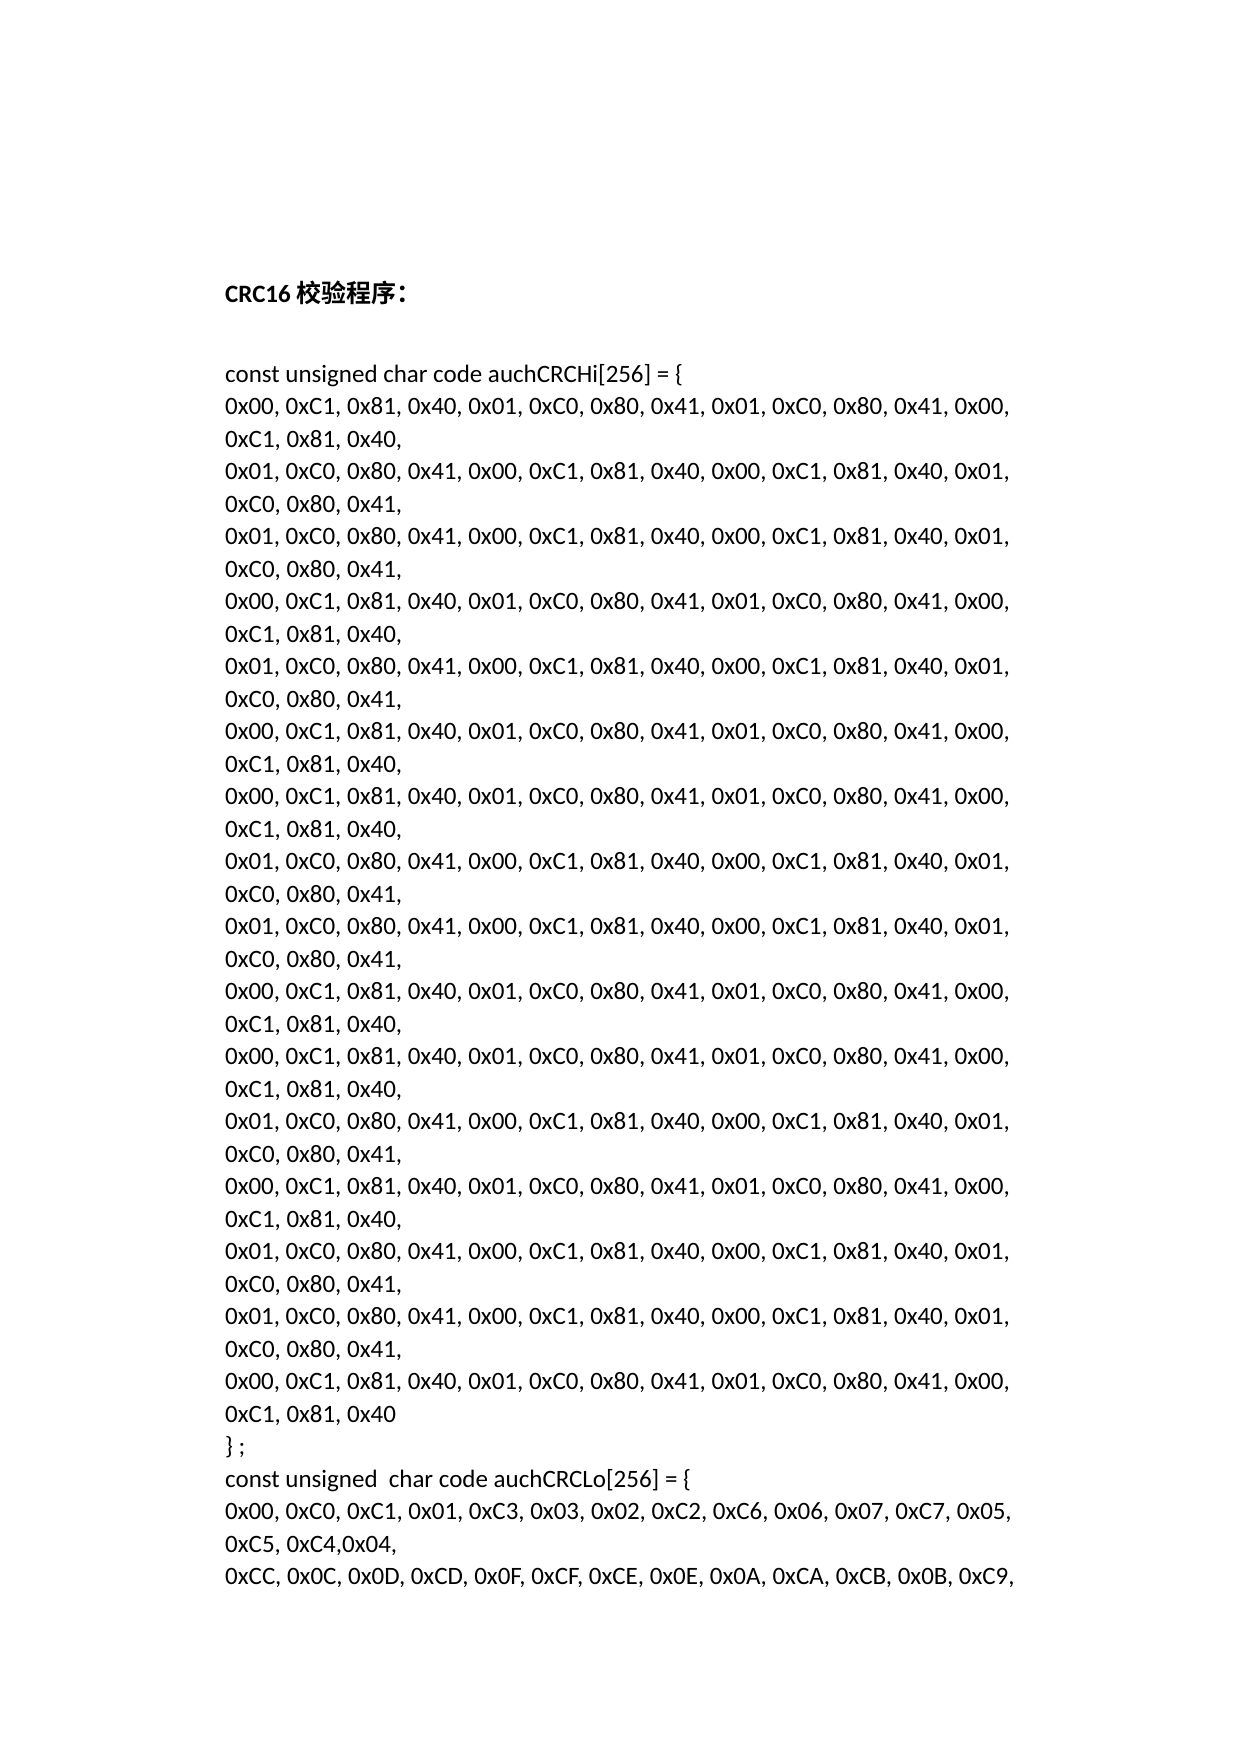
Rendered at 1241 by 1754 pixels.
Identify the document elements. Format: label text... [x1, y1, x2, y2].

text 0x01, 0xC0, 0x80, 0x41, 0x00, 0xC1, 0x81, 0x40, 0x00, 0xC1, 0x81, 0x40, 0x01, 0xC0, 0x80, 0x41, [225, 519, 1053, 584]
text 0x00, 0xC1, 0x81, 0x40, 0x01, 0xC0, 0x80, 0x41, 0x01, 0xC0, 0x80, 0x41, 0x00, 0xC1, 0x81, 0x40, [225, 779, 1053, 844]
text const unsigned char code auchCRCLo[256] = { [225, 1462, 1053, 1494]
text 0x00, 0xC1, 0x81, 0x40, 0x01, 0xC0, 0x80, 0x41, 0x01, 0xC0, 0x80, 0x41, 0x00, 0xC1, 0x81, 0x40, [225, 1169, 1053, 1234]
text 0x01, 0xC0, 0x80, 0x41, 0x00, 0xC1, 0x81, 0x40, 0x00, 0xC1, 0x81, 0x40, 0x01, 0xC0, 0x80, 0x41, [225, 844, 1053, 909]
text 0x01, 0xC0, 0x80, 0x41, 0x00, 0xC1, 0x81, 0x40, 0x00, 0xC1, 0x81, 0x40, 0x01, 0xC0, 0x80, 0x41, [225, 1299, 1053, 1364]
text 0x00, 0xC1, 0x81, 0x40, 0x01, 0xC0, 0x80, 0x41, 0x01, 0xC0, 0x80, 0x41, 0x00, 0xC1, 0x81, 0x40, [225, 584, 1053, 649]
text 0x01, 0xC0, 0x80, 0x41, 0x00, 0xC1, 0x81, 0x40, 0x00, 0xC1, 0x81, 0x40, 0x01, 0xC0, 0x80, 0x41, [225, 454, 1053, 519]
text 0x00, 0xC1, 0x81, 0x40, 0x01, 0xC0, 0x80, 0x41, 0x01, 0xC0, 0x80, 0x41, 0x00, 0xC1, 0x81, 0x40, [225, 389, 1053, 454]
text } ; [225, 1429, 1053, 1462]
text 0x01, 0xC0, 0x80, 0x41, 0x00, 0xC1, 0x81, 0x40, 0x00, 0xC1, 0x81, 0x40, 0x01, 0xC0, 0x80, 0x41, [225, 1104, 1053, 1169]
text 0x01, 0xC0, 0x80, 0x41, 0x00, 0xC1, 0x81, 0x40, 0x00, 0xC1, 0x81, 0x40, 0x01, 0xC0, 0x80, 0x41, [225, 909, 1053, 974]
text CRC16校验程序： [225, 259, 1053, 324]
text 0x00, 0xC1, 0x81, 0x40, 0x01, 0xC0, 0x80, 0x41, 0x01, 0xC0, 0x80, 0x41, 0x00, 0xC1, 0x81, 0x40, [225, 974, 1053, 1039]
text 0x00, 0xC0, 0xC1, 0x01, 0xC3, 0x03, 0x02, 0xC2, 0xC6, 0x06, 0x07, 0xC7, 0x05, 0xC5, 0xC4,0x04, [225, 1494, 1053, 1559]
text 0x00, 0xC1, 0x81, 0x40, 0x01, 0xC0, 0x80, 0x41, 0x01, 0xC0, 0x80, 0x41, 0x00, 0xC1, 0x81, 0x40, [225, 1039, 1053, 1104]
text 0x00, 0xC1, 0x81, 0x40, 0x01, 0xC0, 0x80, 0x41, 0x01, 0xC0, 0x80, 0x41, 0x00, 0xC1, 0x81, 0x40 [225, 1364, 1053, 1429]
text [225, 1559, 1053, 1592]
text const unsigned char code auchCRCHi[256] = { [225, 357, 1053, 389]
text 0x01, 0xC0, 0x80, 0x41, 0x00, 0xC1, 0x81, 0x40, 0x00, 0xC1, 0x81, 0x40, 0x01, 0xC0, 0x80, 0x41, [225, 649, 1053, 714]
text 0x01, 0xC0, 0x80, 0x41, 0x00, 0xC1, 0x81, 0x40, 0x00, 0xC1, 0x81, 0x40, 0x01, 0xC0, 0x80, 0x41, [225, 1234, 1053, 1299]
text 0x00, 0xC1, 0x81, 0x40, 0x01, 0xC0, 0x80, 0x41, 0x01, 0xC0, 0x80, 0x41, 0x00, 0xC1, 0x81, 0x40, [225, 714, 1053, 779]
